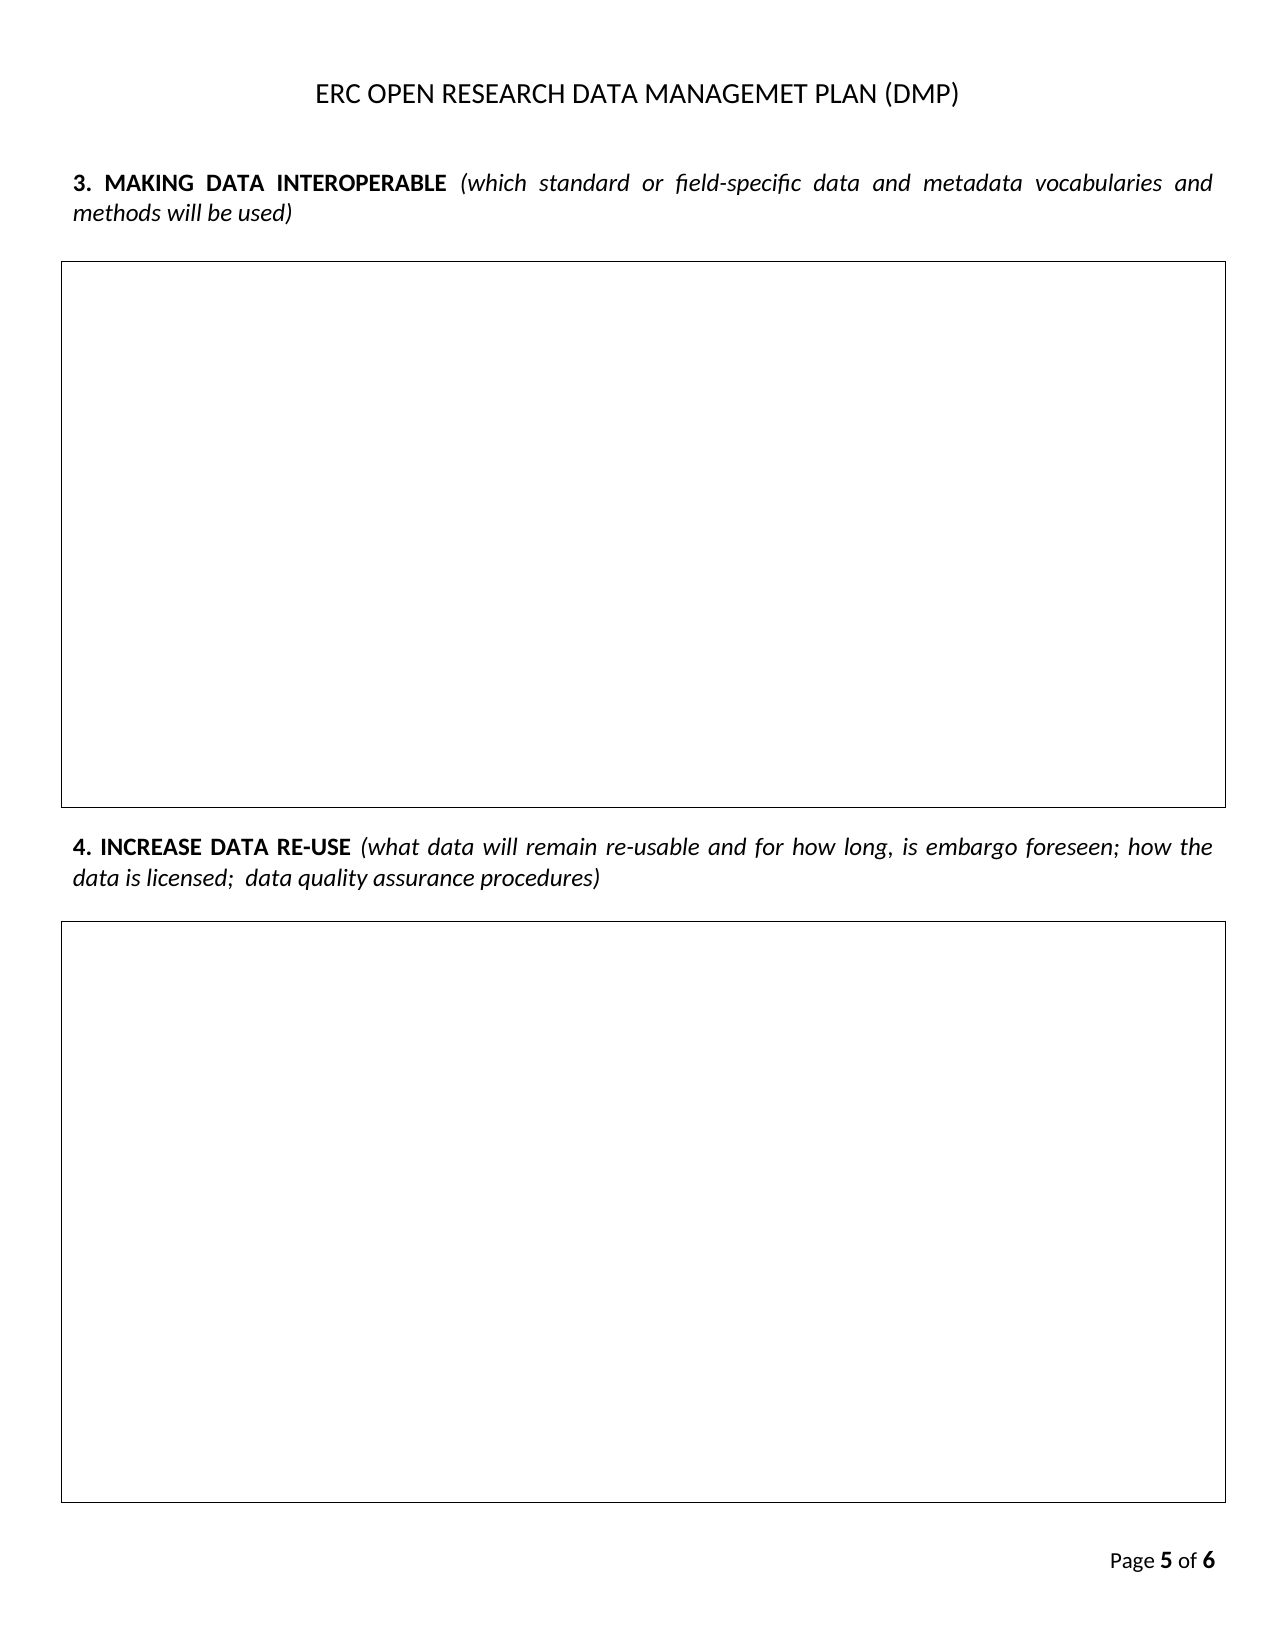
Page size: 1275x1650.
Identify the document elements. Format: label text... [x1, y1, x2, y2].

table_header 3. MAKING DATA INTEROPERABLE (which standard or field-specific data and metadata vocabularies and methods will be used) [61, 167, 1226, 261]
table_cell [62, 262, 1225, 807]
table_cell [62, 922, 1225, 1502]
table_header 4. INCREASE DATA RE-USE (what data will remain re-usable and for how long, is embargo foreseen; how the data is licensed; data quality assurance procedures) [61, 832, 1226, 921]
